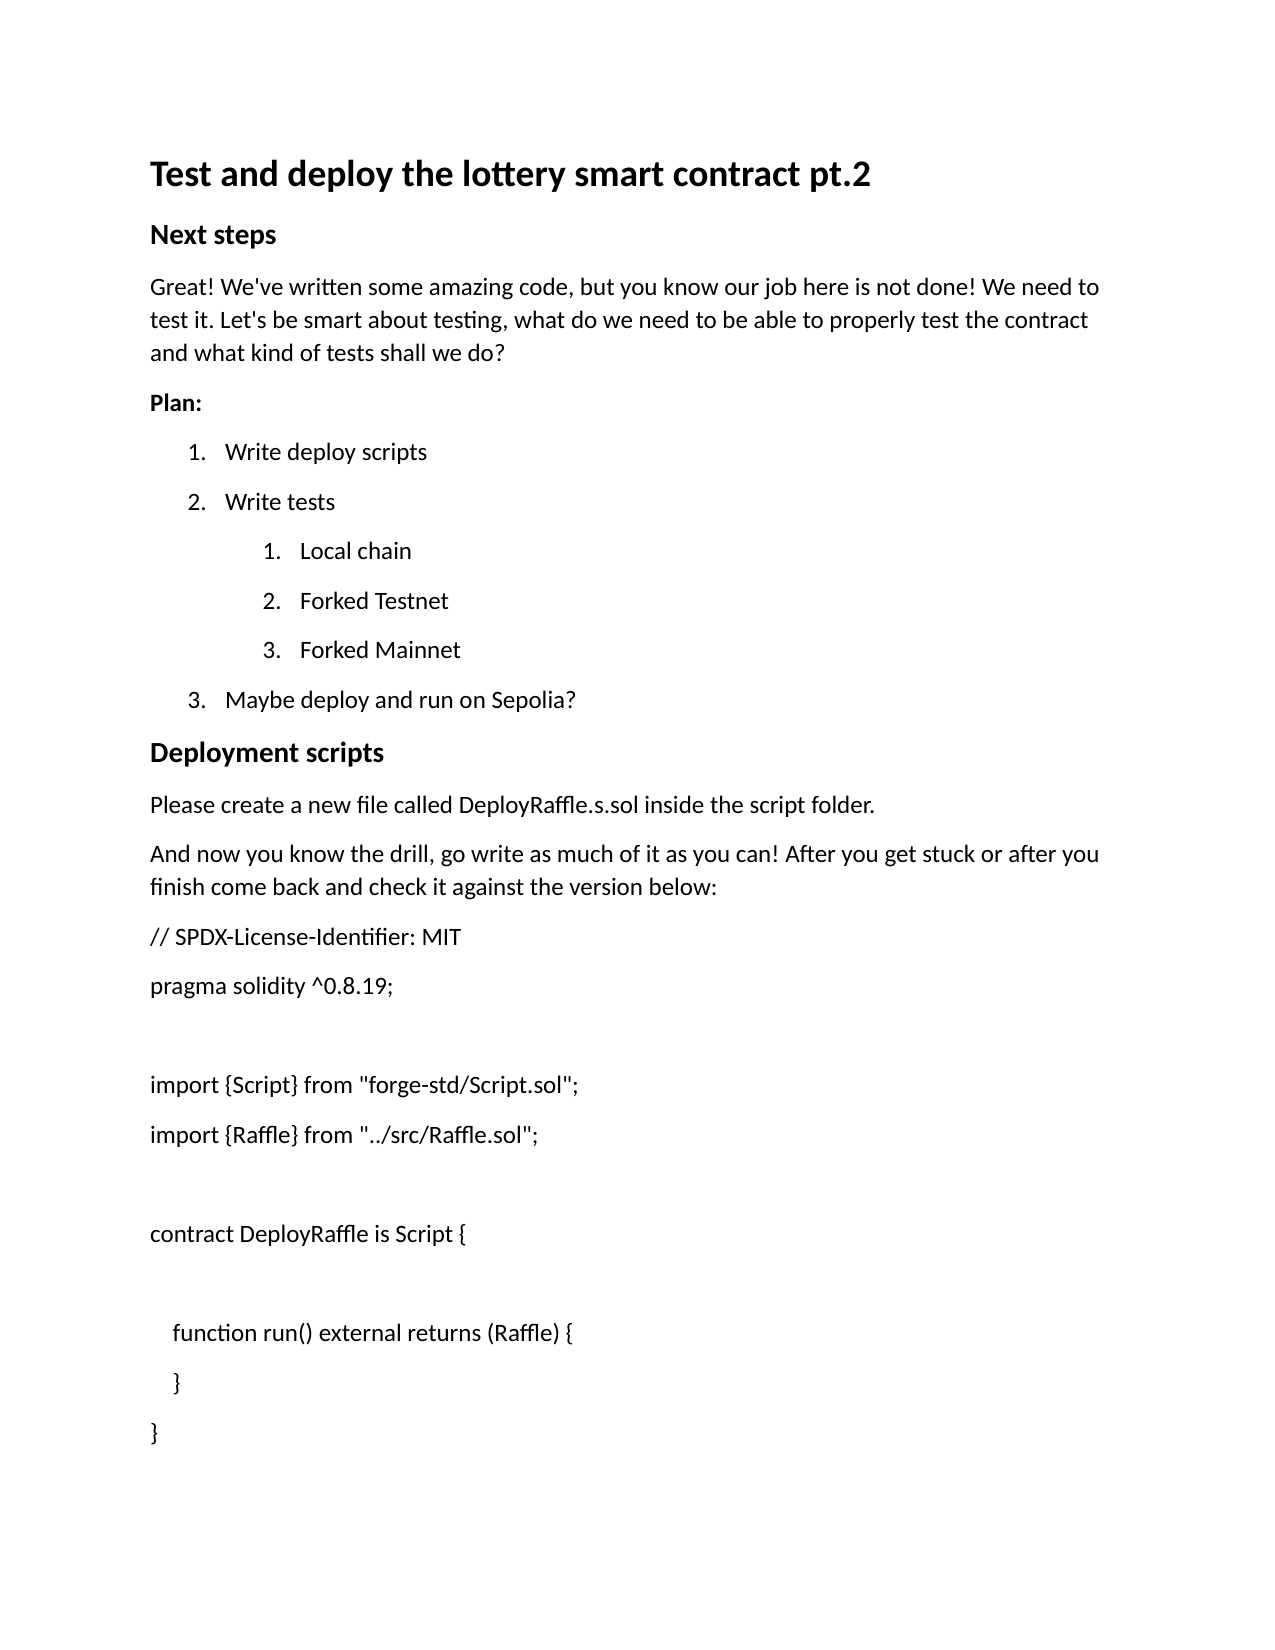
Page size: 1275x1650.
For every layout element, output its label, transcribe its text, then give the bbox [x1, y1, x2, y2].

text function run() external returns (Raffle) { [150, 1318, 1125, 1348]
text Great! We've written some amazing code, but you know our job here is not done! We need to test it. Let's be smart about testing, what do we need to be able to properly test the contract and what kind of tests shall we do? [150, 271, 1125, 368]
text And now you know the drill, go write as much of it as you can! After you get stuck or after you finish come back and check it against the version below: [150, 838, 1125, 902]
text import {Raffle} from "../src/Raffle.sol"; [150, 1119, 1125, 1150]
text Deployment scripts [150, 734, 1125, 769]
list Write deploy scripts [187, 436, 1125, 467]
text Plan: [150, 387, 1125, 417]
text Test and deploy the lottery smart contract pt.2 [150, 150, 1125, 196]
text // SPDX-License-Identifier: MIT [150, 921, 1125, 951]
text import {Script} from "forge-std/Script.sol"; [150, 1070, 1125, 1100]
text Next steps [150, 216, 1125, 252]
text contract DeployRaffle is Script { [150, 1218, 1125, 1249]
text pragma solidity ^0.8.19; [150, 971, 1125, 1001]
list Maybe deploy and run on Sepolia? [187, 684, 1125, 715]
list Write tests [187, 486, 1125, 516]
list Local chain [262, 535, 1125, 566]
text } [150, 1417, 1125, 1447]
list Forked Mainnet [262, 634, 1125, 665]
text Please create a new file called DeployRaffle.s.sol inside the script folder. [150, 789, 1125, 819]
list Forked Testnet [262, 585, 1125, 616]
text } [150, 1367, 1125, 1398]
